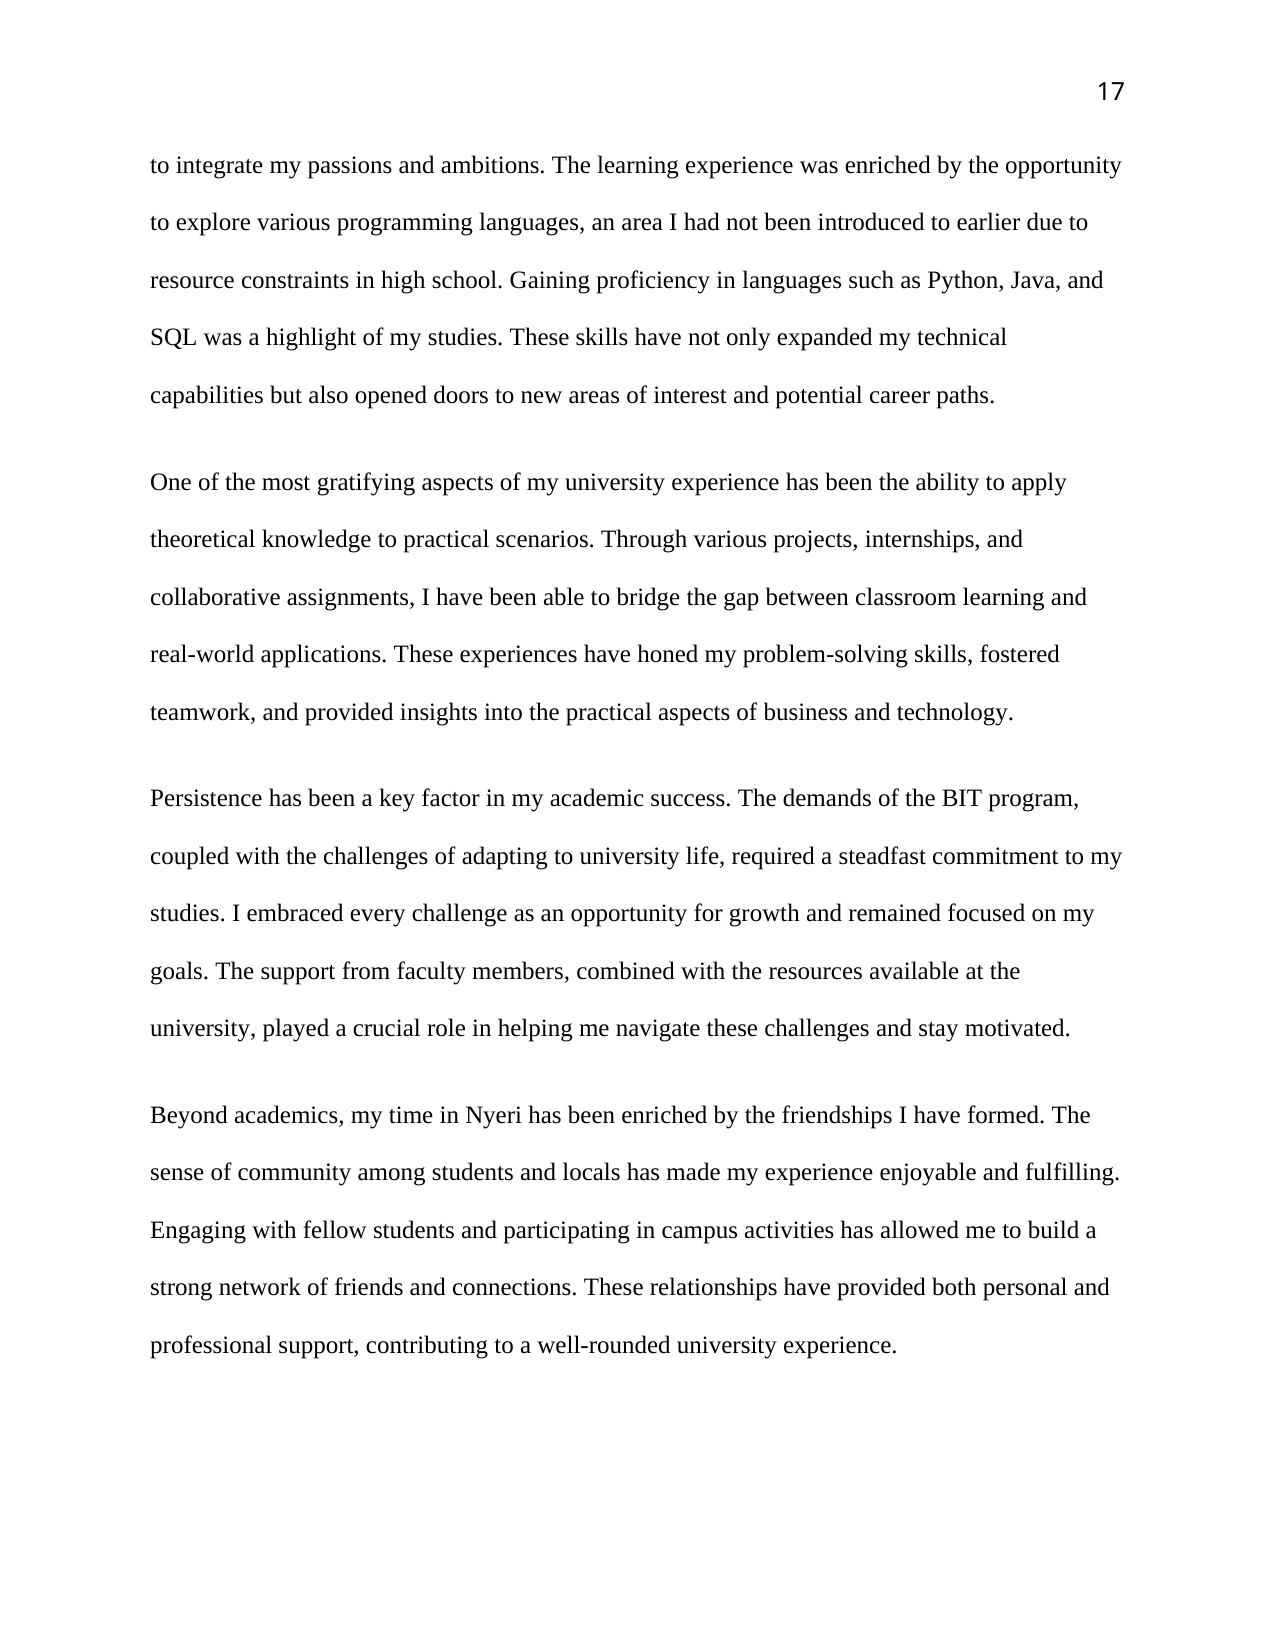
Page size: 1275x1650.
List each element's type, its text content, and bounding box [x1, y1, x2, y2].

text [150, 150, 1125, 409]
text One of the most gratifying aspects of my university experience has been the ability to apply theoretical knowledge to practical scenarios. Through various projects, internships, and collaborative assignments, I have been able to bridge the gap between classroom learning and real-world applications. These experiences have honed my problem-solving skills, fostered teamwork, and provided insights into the practical aspects of business and technology. [150, 467, 1125, 725]
text Beyond academics, my time in Nyeri has been enriched by the friendships I have formed. The sense of community among students and locals has made my experience enjoyable and fulfilling. Engaging with fellow students and participating in campus activities has allowed me to build a strong network of friends and connections. These relationships have provided both personal and professional support, contributing to a well-rounded university experience. [150, 1100, 1125, 1359]
text Persistence has been a key factor in my academic success. The demands of the BIT program, coupled with the challenges of adapting to university life, required a steadfast commitment to my studies. I embraced every challenge as an opportunity for growth and remained focused on my goals. The support from faculty members, combined with the resources available at the university, played a crucial role in helping me navigate these challenges and stay motivated. [150, 783, 1125, 1042]
